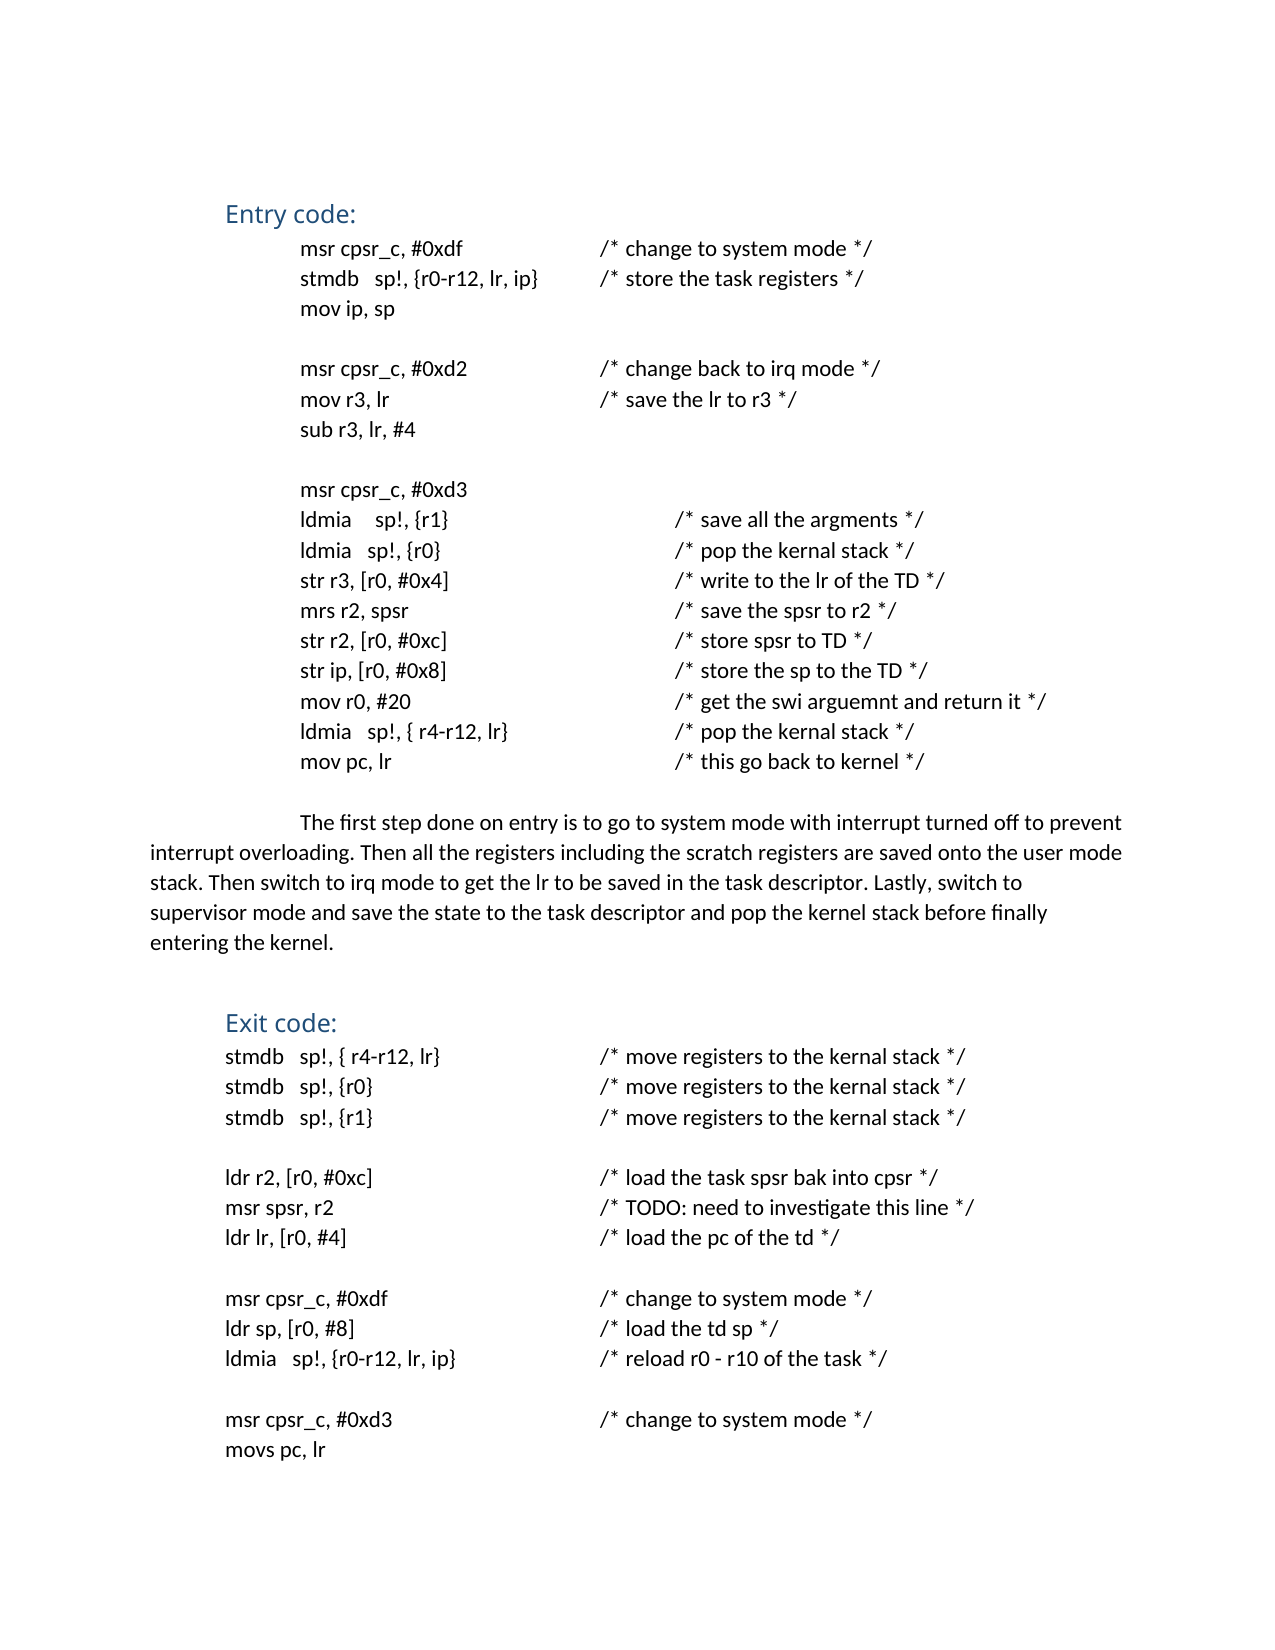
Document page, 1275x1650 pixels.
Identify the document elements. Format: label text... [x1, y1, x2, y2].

text str r2, [r0, #0xc] /* store spsr to TD */ [150, 626, 1125, 654]
subtitle Entry code: [150, 197, 1125, 231]
subtitle Exit code: [150, 1006, 1125, 1039]
text ldr sp, [r0, #8] /* load the td sp */ [150, 1314, 1125, 1342]
text ldr lr, [r0, #4] /* load the pc of the td */ [150, 1223, 1125, 1252]
text msr cpsr_c, #0xdf /* change to system mode */ [150, 234, 1125, 262]
text ldmia sp!, {r0} /* pop the kernal stack */ [150, 536, 1125, 564]
text movs pc, lr [150, 1435, 1125, 1463]
text sub r3, lr, #4 [150, 415, 1125, 443]
text ldmia sp!, { r4-r12, lr} /* pop the kernal stack */ [150, 717, 1125, 745]
text msr cpsr_c, #0xdf /* change to system mode */ [150, 1284, 1125, 1312]
text stmdb sp!, { r4-r12, lr} /* move registers to the kernal stack */ [150, 1042, 1125, 1070]
text mrs r2, spsr /* save the spsr to r2 */ [150, 596, 1125, 624]
text mov ip, sp [150, 294, 1125, 322]
text ldmia sp!, {r0-r12, lr, ip} /* reload r0 - r10 of the task */ [150, 1344, 1125, 1372]
text mov pc, lr /* this go back to kernel */ [150, 747, 1125, 775]
text The first step done on entry is to go to system mode with interrupt turned off to prevent interrupt overloading. Then all the registers including the scratch registers are saved onto the user mode stack. Then switch to irq mode to get the lr to be saved in the task descriptor. Lastly, switch to supervisor mode and save the state to the task descriptor and pop the kernel stack before finally entering the kernel. [150, 808, 1125, 956]
text msr cpsr_c, #0xd3 [150, 475, 1125, 503]
text msr cpsr_c, #0xd2 /* change back to irq mode */ [150, 354, 1125, 382]
text ldmia sp!, {r1} /* save all the argments */ [150, 506, 1125, 533]
text stmdb sp!, {r0} /* move registers to the kernal stack */ [150, 1072, 1125, 1101]
text mov r0, #20 /* get the swi arguemnt and return it */ [150, 687, 1125, 715]
text stmdb sp!, {r1} /* move registers to the kernal stack */ [150, 1103, 1125, 1131]
text stmdb sp!, {r0-r12, lr, ip} /* store the task registers */ [150, 264, 1125, 292]
text msr spsr, r2 /* TODO: need to investigate this line */ [150, 1193, 1125, 1221]
text mov r3, lr /* save the lr to r3 */ [150, 385, 1125, 413]
text str ip, [r0, #0x8] /* store the sp to the TD */ [150, 657, 1125, 684]
text ldr r2, [r0, #0xc] /* load the task spsr bak into cpsr */ [150, 1163, 1125, 1191]
text str r3, [r0, #0x4] /* write to the lr of the TD */ [150, 566, 1125, 594]
text msr cpsr_c, #0xd3 /* change to system mode */ [150, 1405, 1125, 1433]
